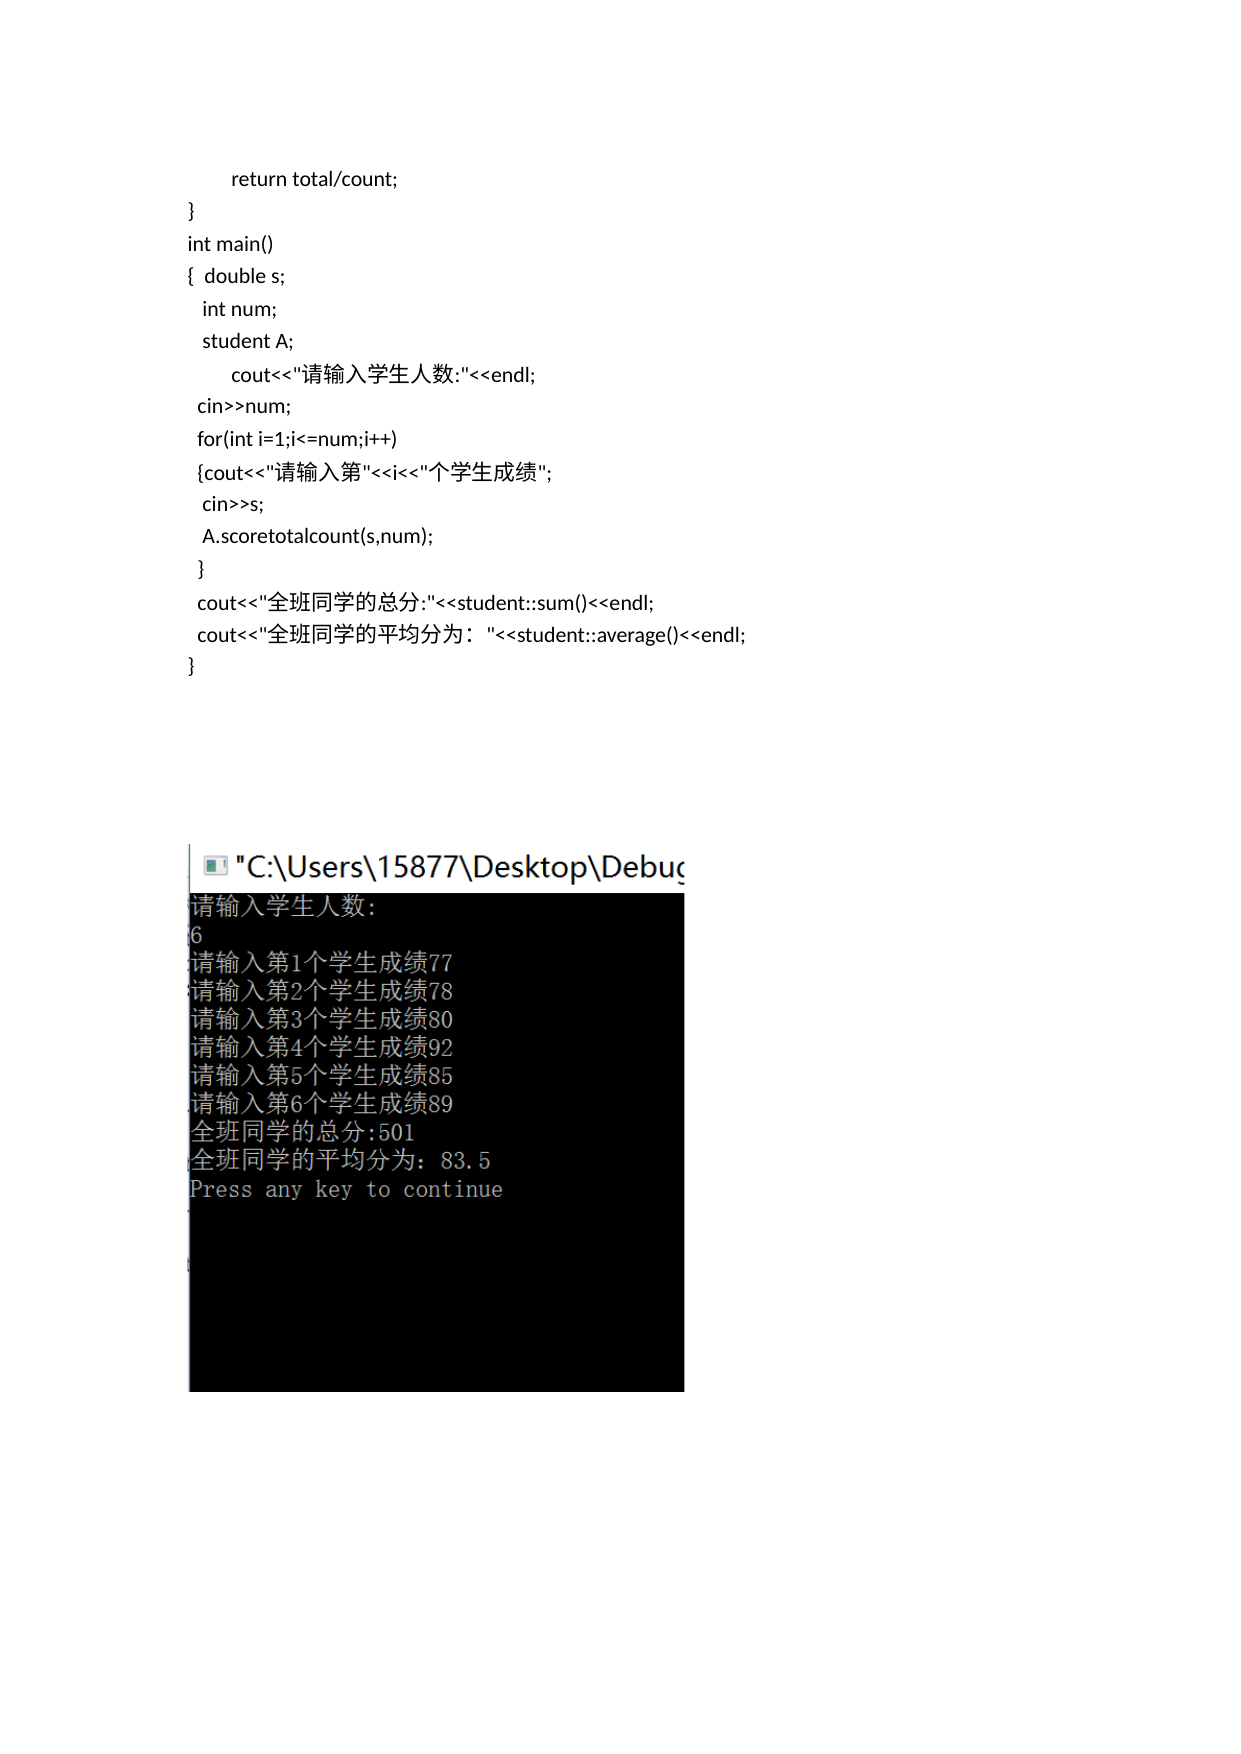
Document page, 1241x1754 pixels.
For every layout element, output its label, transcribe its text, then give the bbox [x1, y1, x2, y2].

text int num; [187, 292, 1053, 324]
text A.scoretotalcount(s,num); [187, 519, 1053, 552]
text cout<<"请输入学生人数:"<<endl; [187, 357, 1053, 389]
text { double s; [187, 259, 1053, 292]
text for(int i=1;i<=num;i++) [187, 422, 1053, 454]
text } [187, 552, 1053, 584]
text cout<<"全班同学的总分:"<<student::sum()<<endl; [187, 584, 1053, 617]
text cout<<"全班同学的平均分为："<<student::average()<<endl; [187, 617, 1053, 649]
text student A; [187, 324, 1053, 357]
text return total/count; [187, 162, 1053, 194]
text } [187, 194, 1053, 227]
text } [187, 649, 1053, 682]
text cin>>s; [187, 487, 1053, 519]
picture [187, 844, 685, 1392]
text {cout<<"请输入第"<<i<<"个学生成绩"; [187, 454, 1053, 487]
text int main() [187, 227, 1053, 259]
text cin>>num; [187, 389, 1053, 422]
